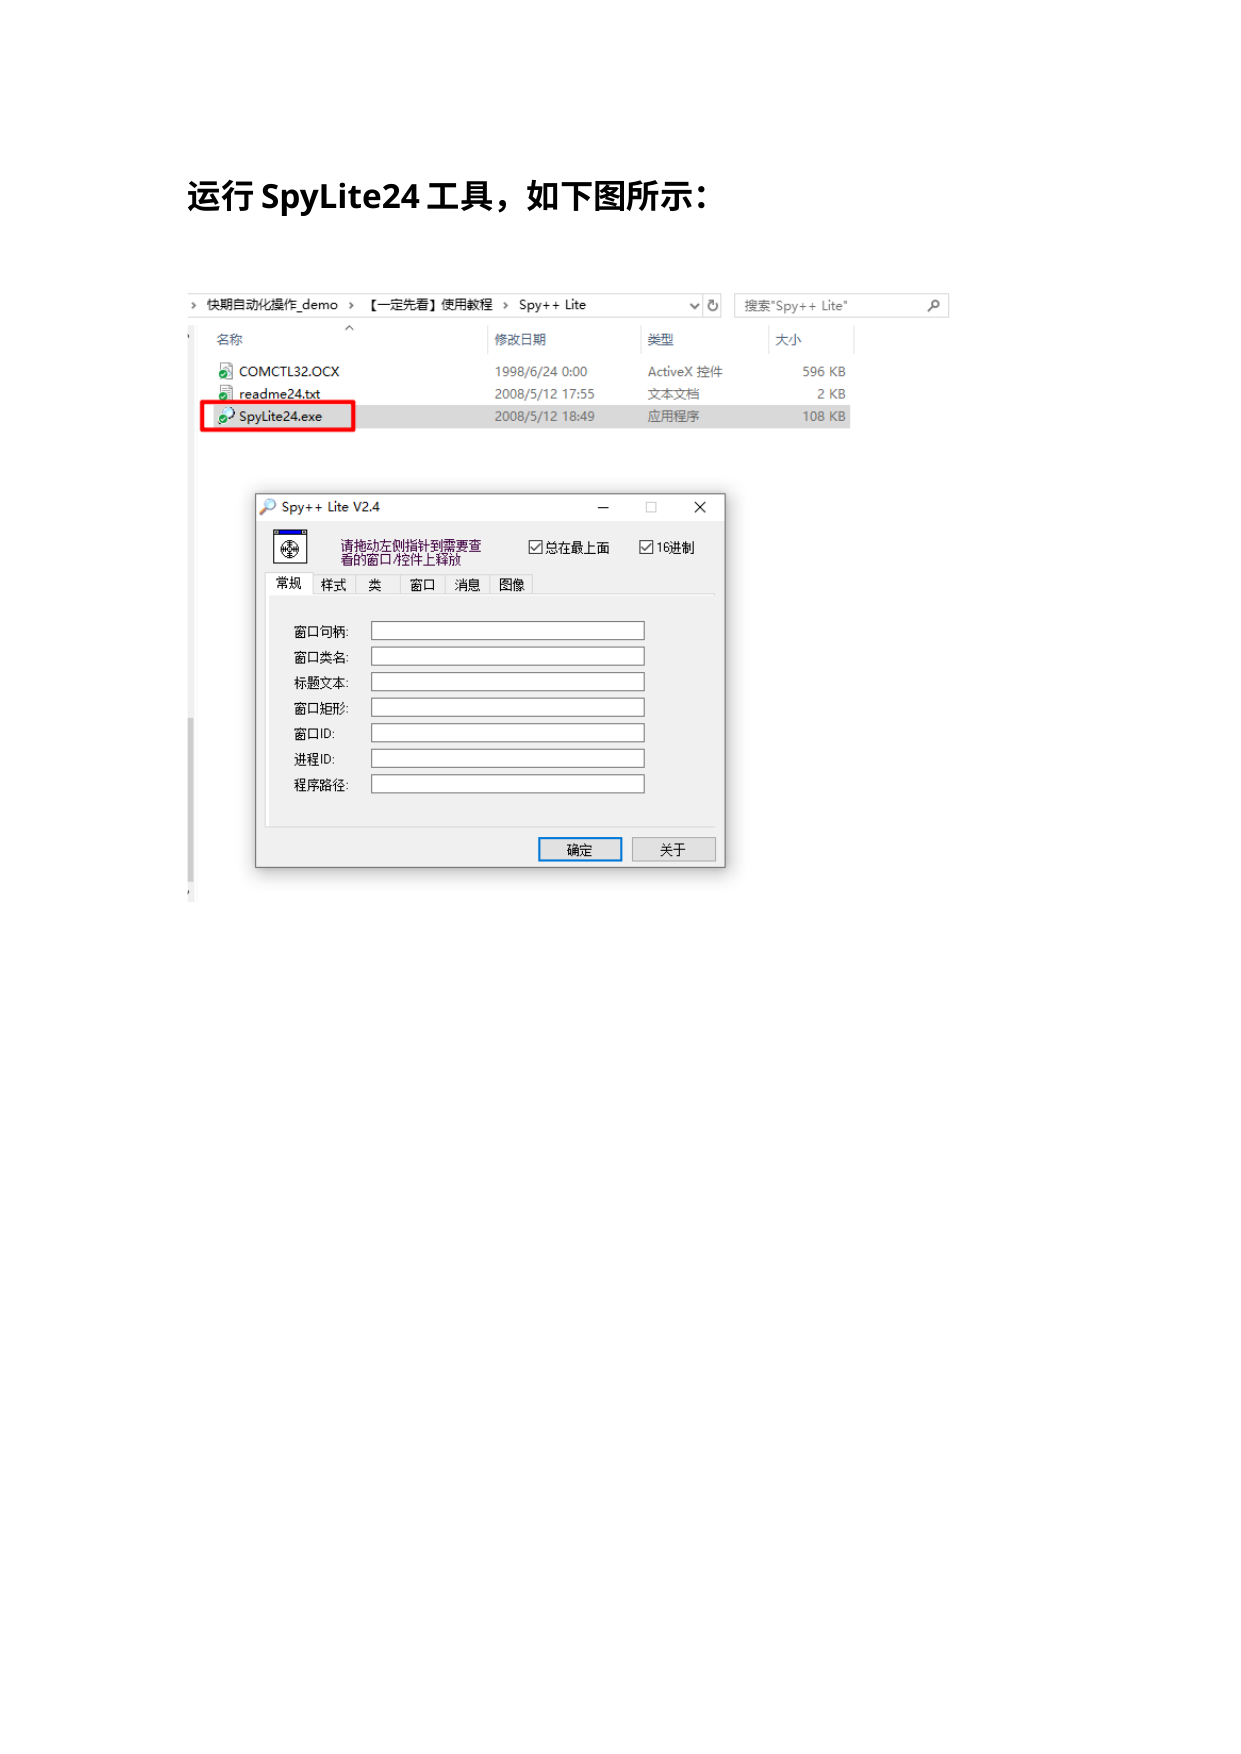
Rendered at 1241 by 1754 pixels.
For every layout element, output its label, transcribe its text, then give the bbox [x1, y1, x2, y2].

picture [187, 289, 962, 902]
subtitle 运行SpyLite24工具，如下图所示： [187, 162, 1053, 227]
